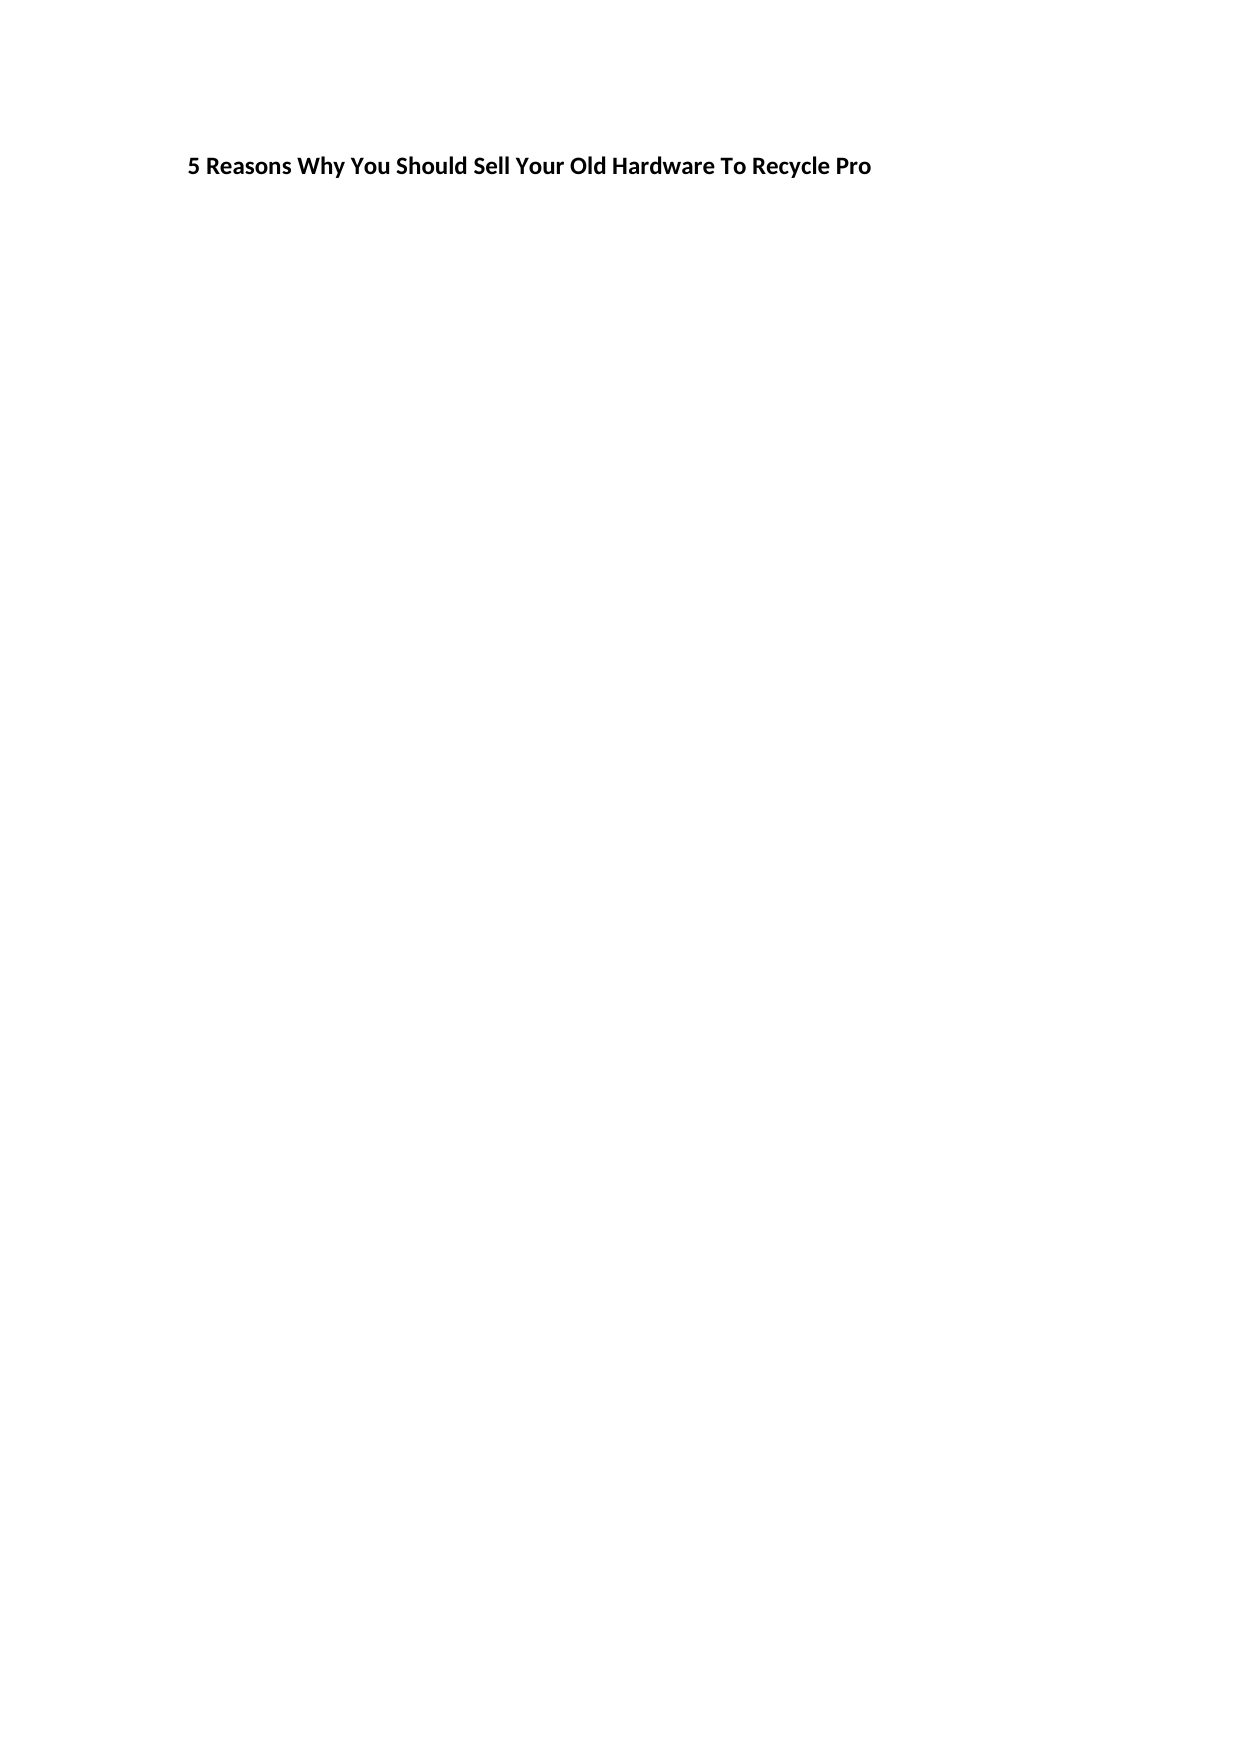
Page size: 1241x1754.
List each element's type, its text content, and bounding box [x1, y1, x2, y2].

text 5 Reasons Why You Should Sell Your Old Hardware To Recycle Pro [187, 150, 1053, 181]
